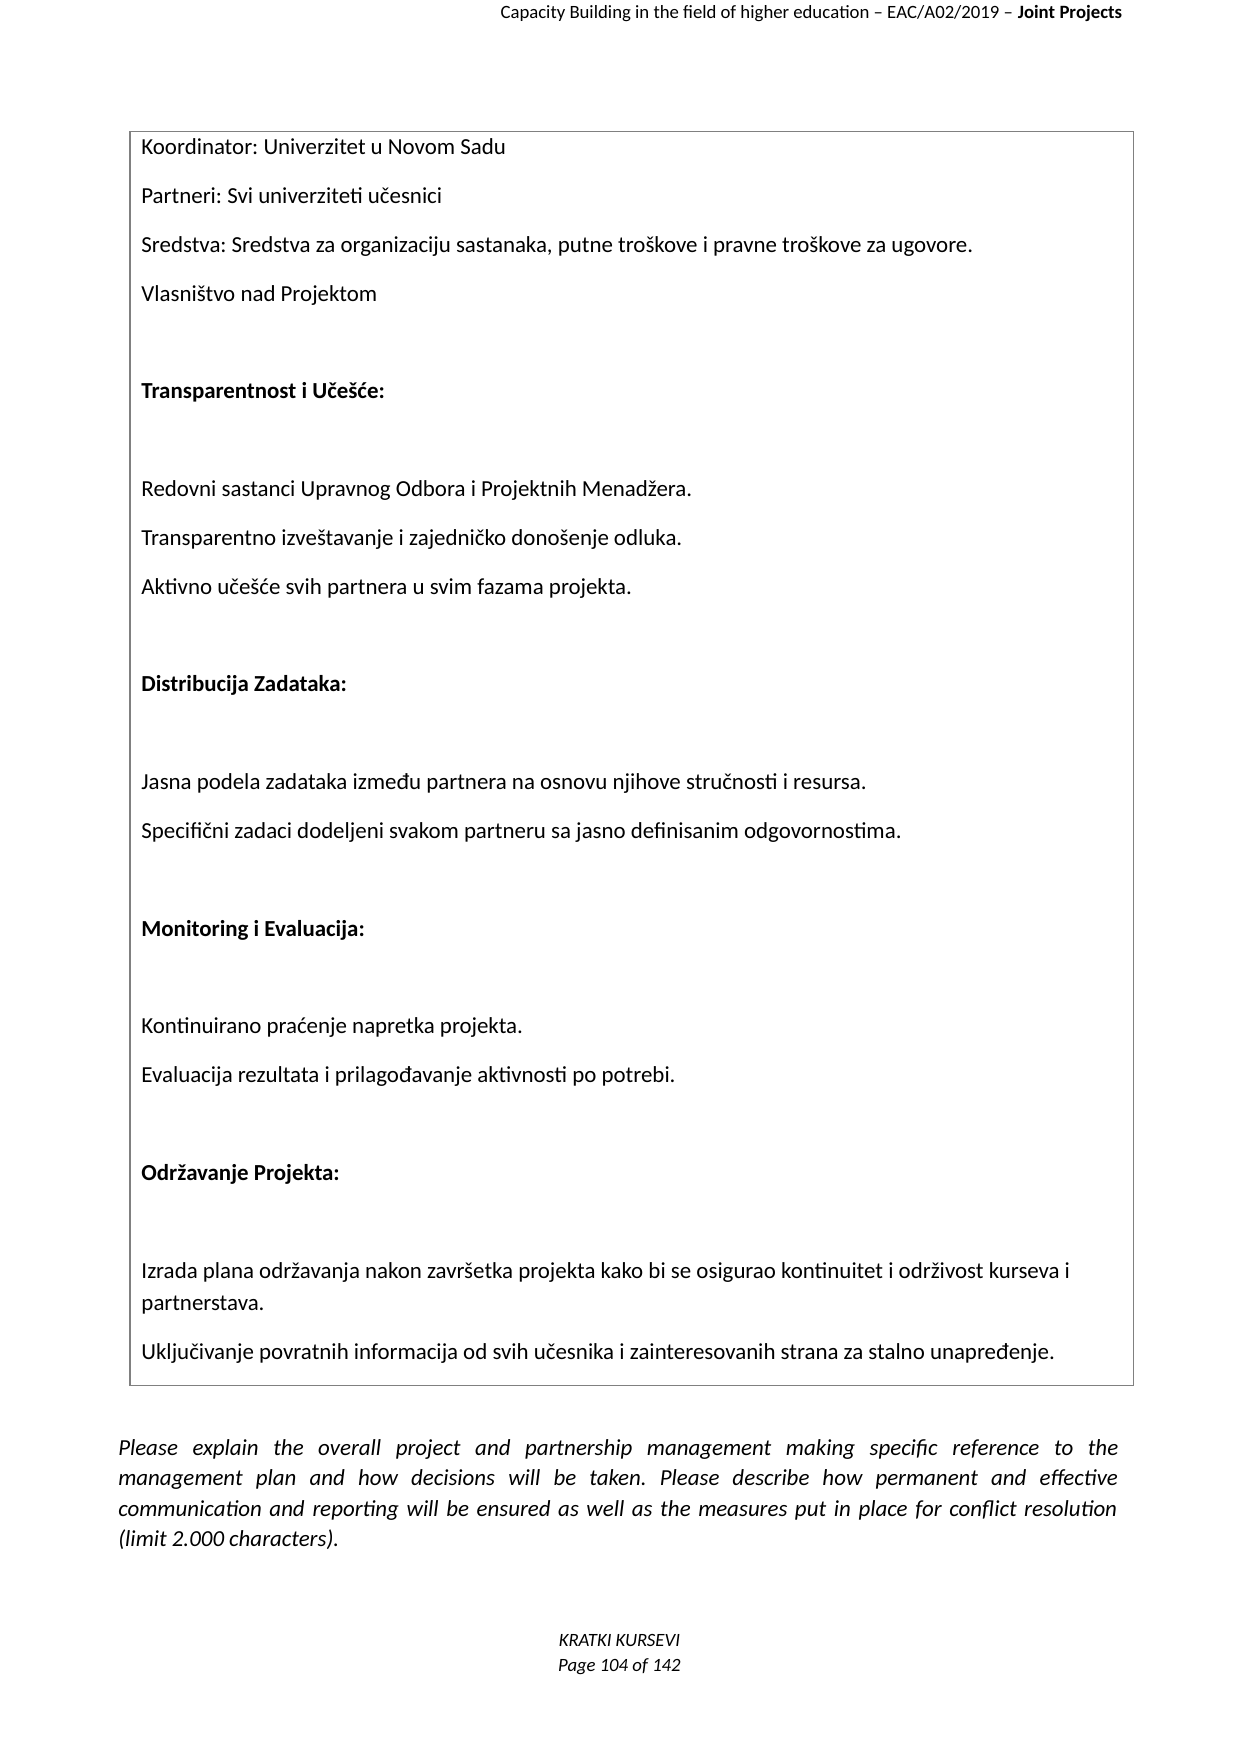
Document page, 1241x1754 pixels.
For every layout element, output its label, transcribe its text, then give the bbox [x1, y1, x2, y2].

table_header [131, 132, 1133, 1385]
text Please explain the overall project and partnership management making specific reference to the management plan and how decisions will be taken. Please describe how permanent and effective communication and reporting will be ensured as well as the measures put in place for conflict resolution (limit 2.000 characters). [118, 1433, 1122, 1552]
